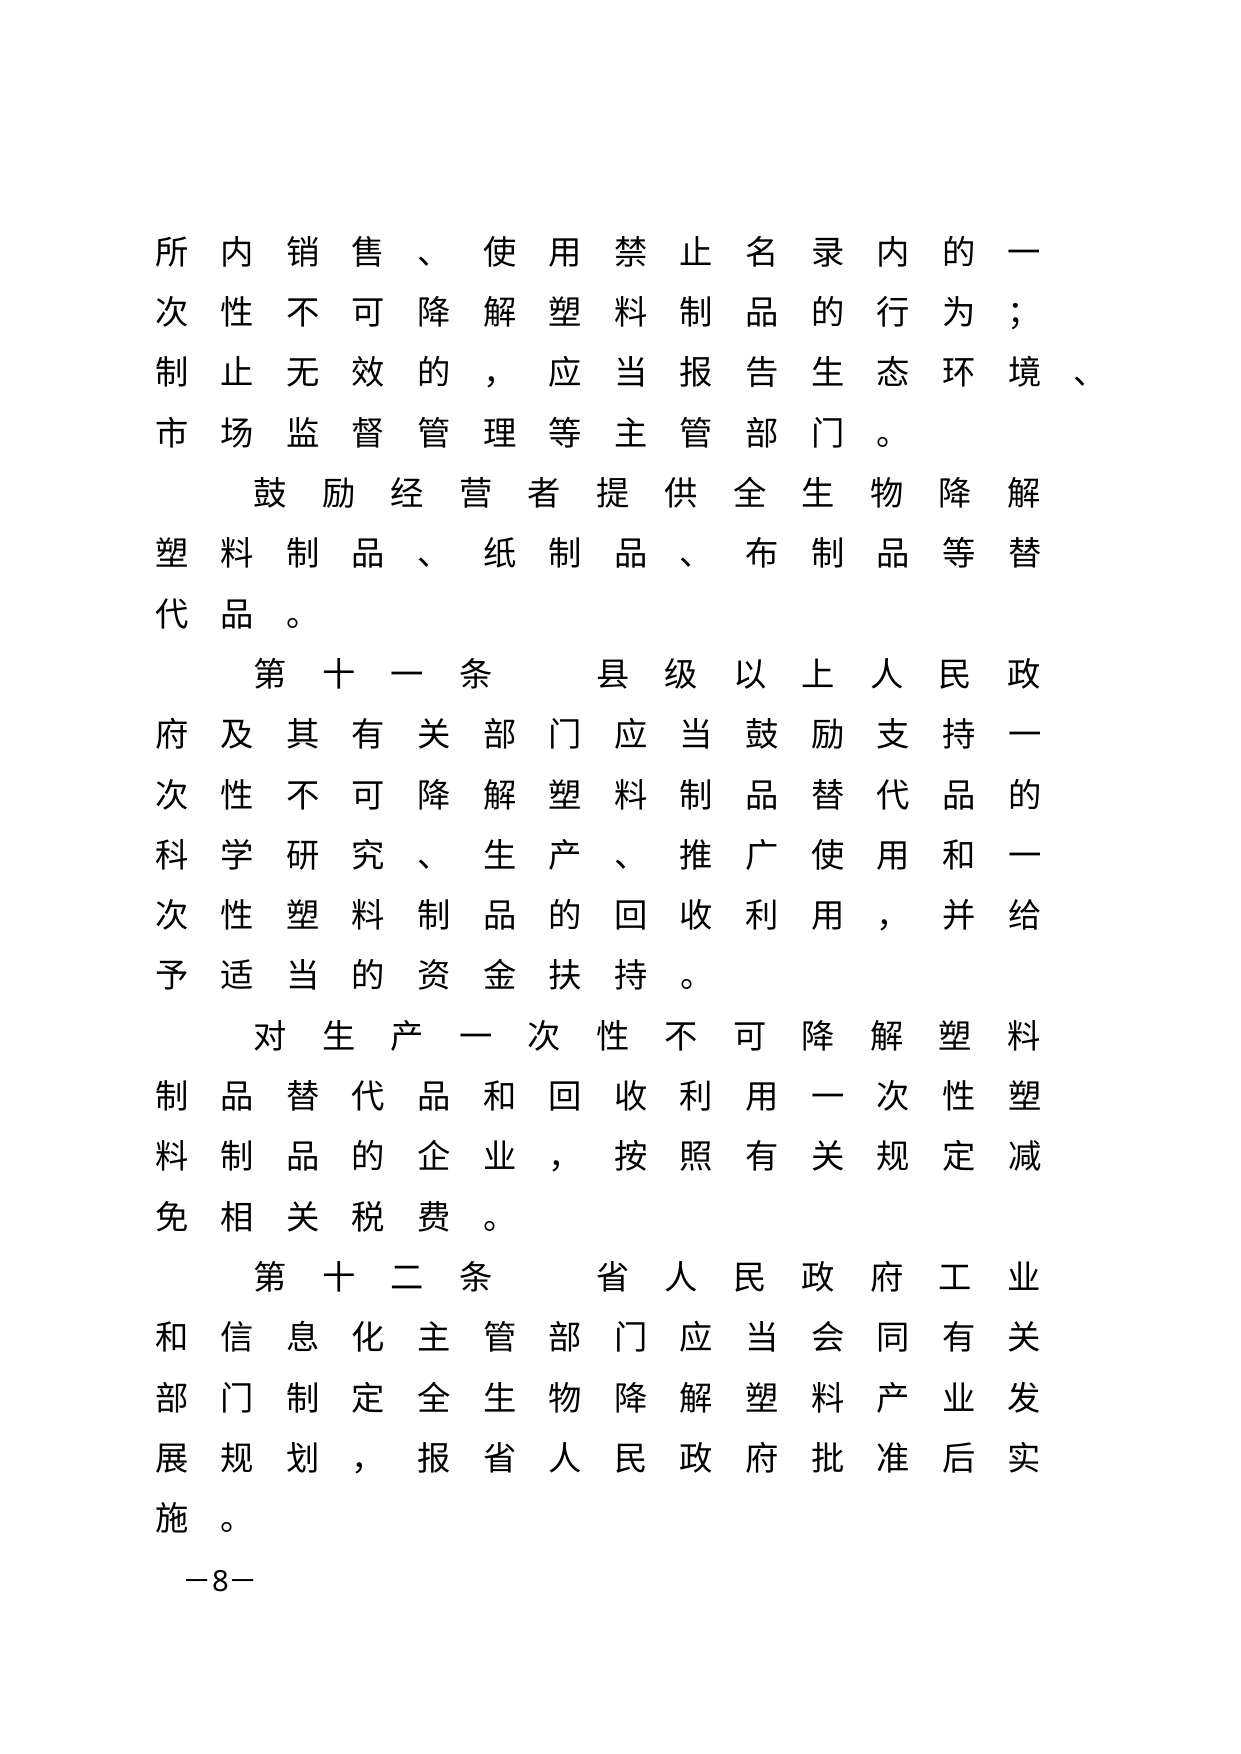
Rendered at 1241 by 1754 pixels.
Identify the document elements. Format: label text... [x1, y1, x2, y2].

text 对生产一次性不可降解塑料制品替代品和回收利用一次性塑料制品的企业，按照有关规定减免相关税费。 [155, 1003, 1073, 1245]
text 鼓励经营者提供全生物降解塑料制品、纸制品、布制品等替代品。 [155, 461, 1073, 642]
text 第十二条 省人民政府工业和信息化主管部门应当会同有关部门制定全生物降解塑料产业发展规划，报省人民政府批准后实施。 [155, 1245, 1073, 1546]
text 第十一条 县级以上人民政府及其有关部门应当鼓励支持一次性不可降解塑料制品替代品的科学研究、生产、推广使用和一次性塑料制品的回收利用，并给予适当的资金扶持。 [155, 642, 1073, 1003]
text 集贸市场、批发市场、商场和超市等经营场所的管理者应当建立管理制度，及时制止在本场所内销售、使用禁止名录内的一次性不可降解塑料制品的行为；制止无效的，应当报告生态环境、市场监督管理等主管部门。 [155, 219, 1073, 461]
